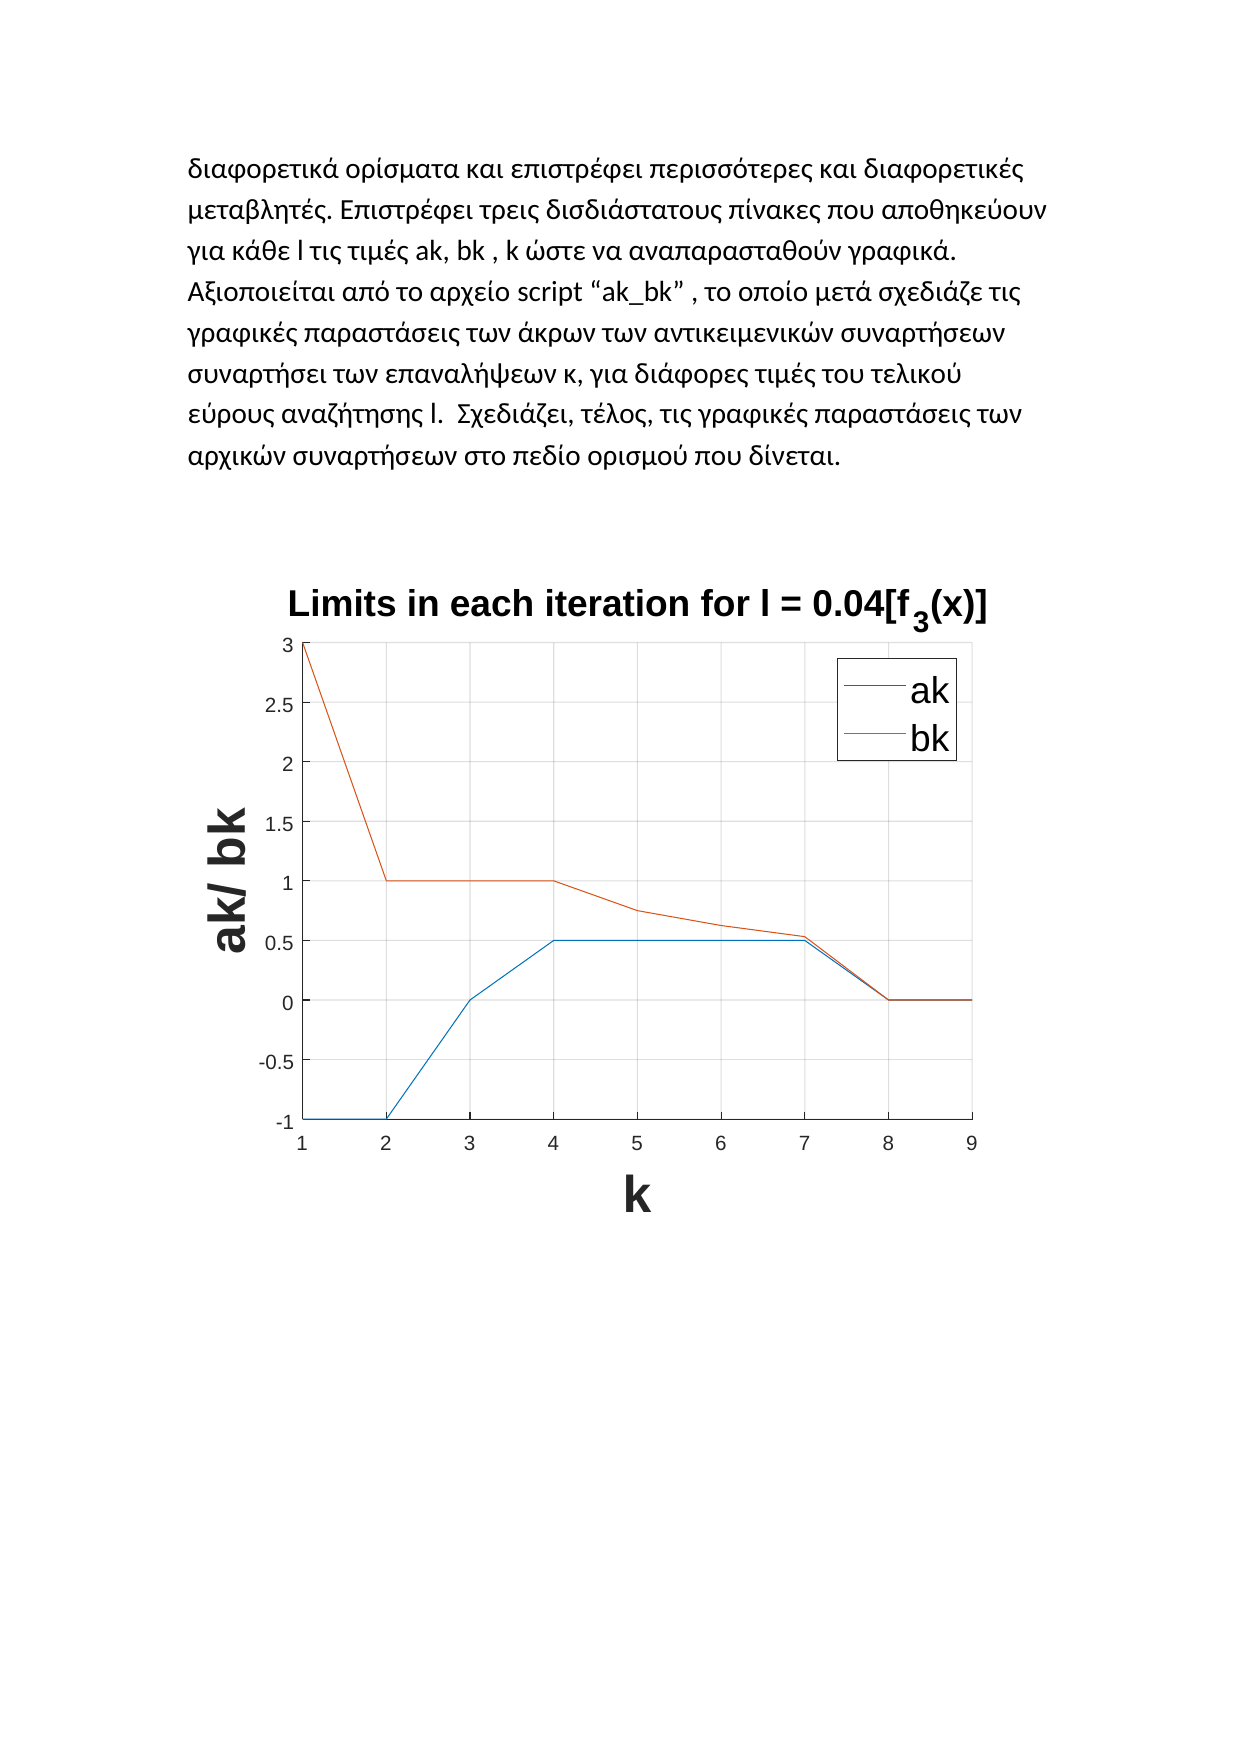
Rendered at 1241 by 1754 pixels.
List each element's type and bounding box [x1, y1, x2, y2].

text [187, 150, 1053, 1225]
